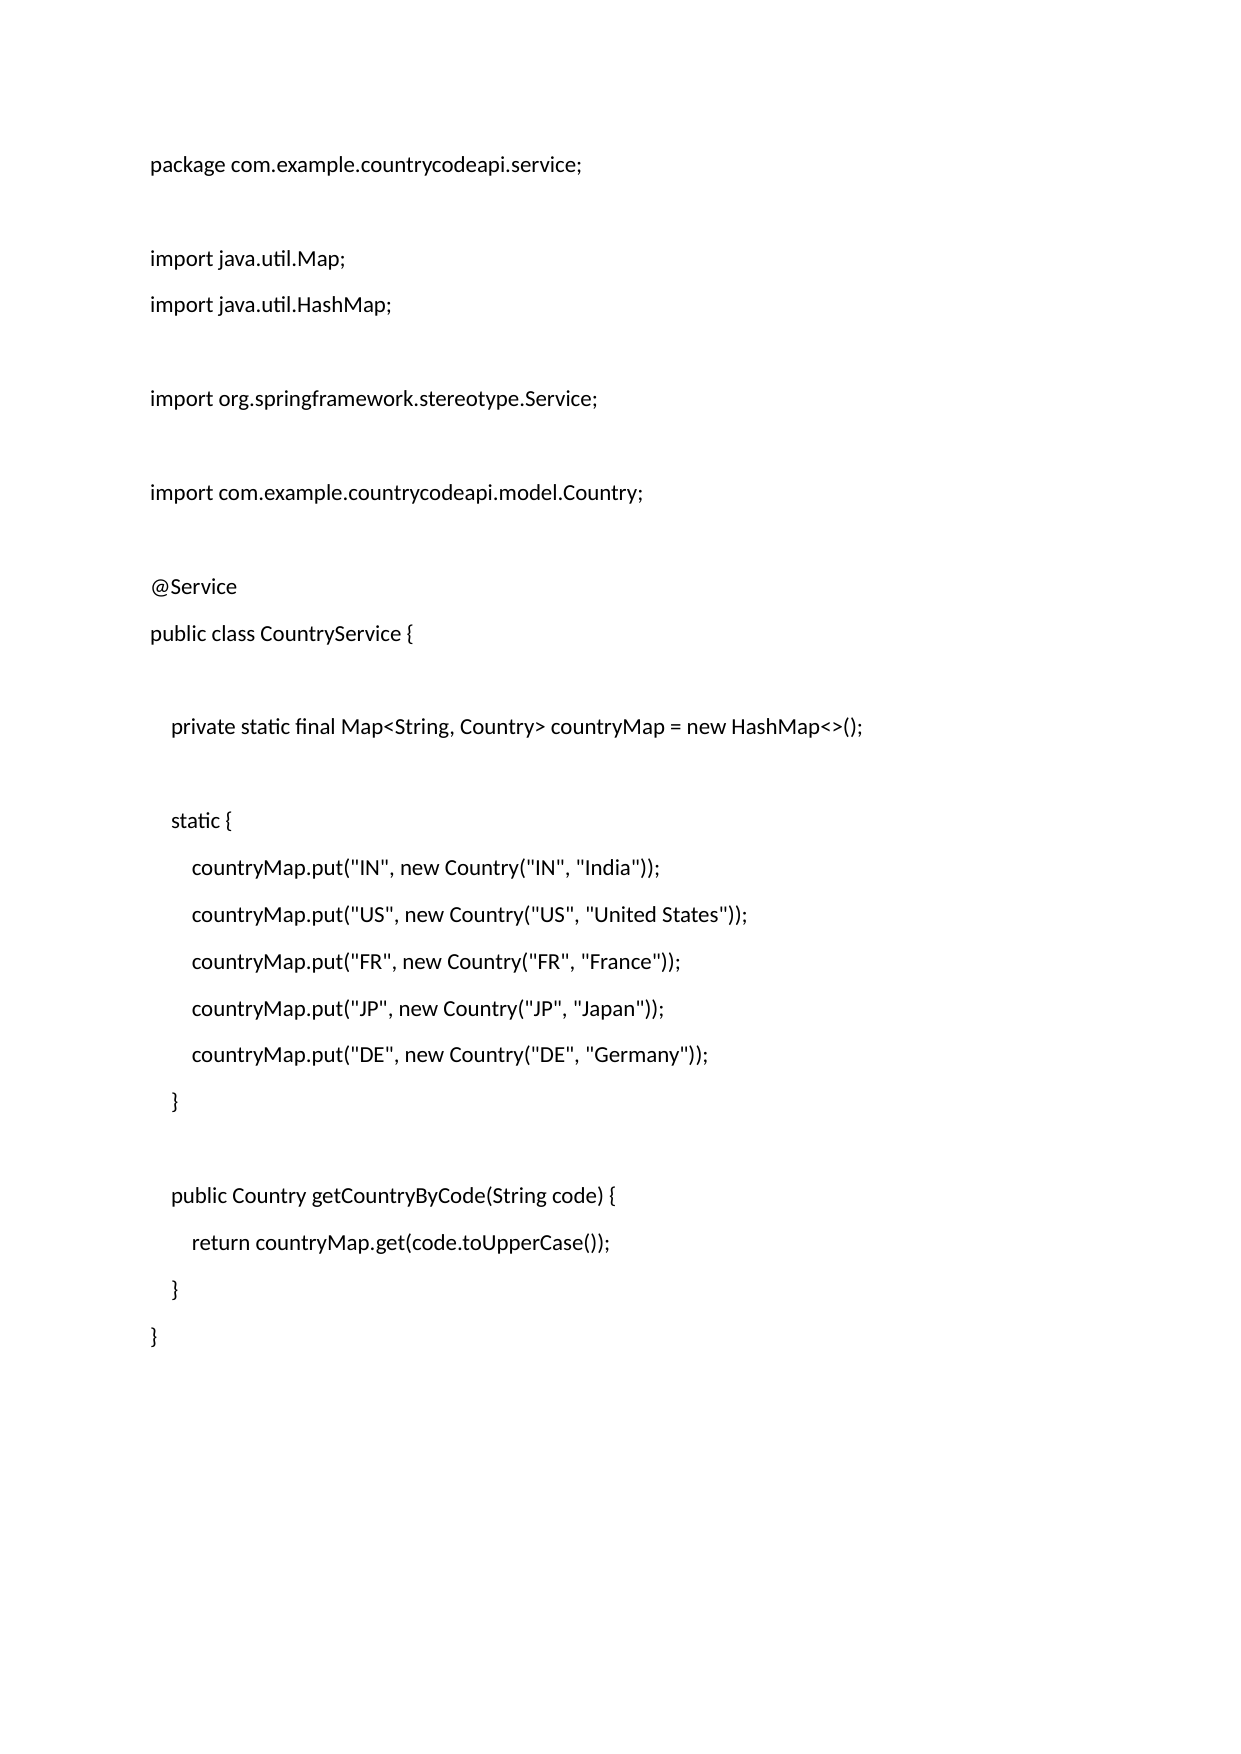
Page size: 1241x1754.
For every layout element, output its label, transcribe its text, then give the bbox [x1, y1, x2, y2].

text return countryMap.get(code.toUpperCase()); [150, 1228, 1090, 1256]
text countryMap.put("IN", new Country("IN", "India")); [150, 853, 1090, 881]
text countryMap.put("DE", new Country("DE", "Germany")); [150, 1041, 1090, 1069]
text @Service [150, 572, 1090, 600]
text import java.util.HashMap; [150, 291, 1090, 319]
text public Country getCountryByCode(String code) { [150, 1181, 1090, 1209]
text } [150, 1087, 1090, 1116]
text package com.example.countrycodeapi.service; [150, 150, 1090, 178]
text import java.util.Map; [150, 244, 1090, 272]
text import com.example.countrycodeapi.model.Country; [150, 478, 1090, 506]
text } [150, 1275, 1090, 1303]
text public class CountryService { [150, 619, 1090, 647]
text } [150, 1322, 1090, 1350]
text static { [150, 806, 1090, 834]
text countryMap.put("JP", new Country("JP", "Japan")); [150, 994, 1090, 1022]
text countryMap.put("US", new Country("US", "United States")); [150, 900, 1090, 928]
text private static final Map<String, Country> countryMap = new HashMap<>(); [150, 712, 1090, 741]
text import org.springframework.stereotype.Service; [150, 384, 1090, 412]
text countryMap.put("FR", new Country("FR", "France")); [150, 947, 1090, 975]
